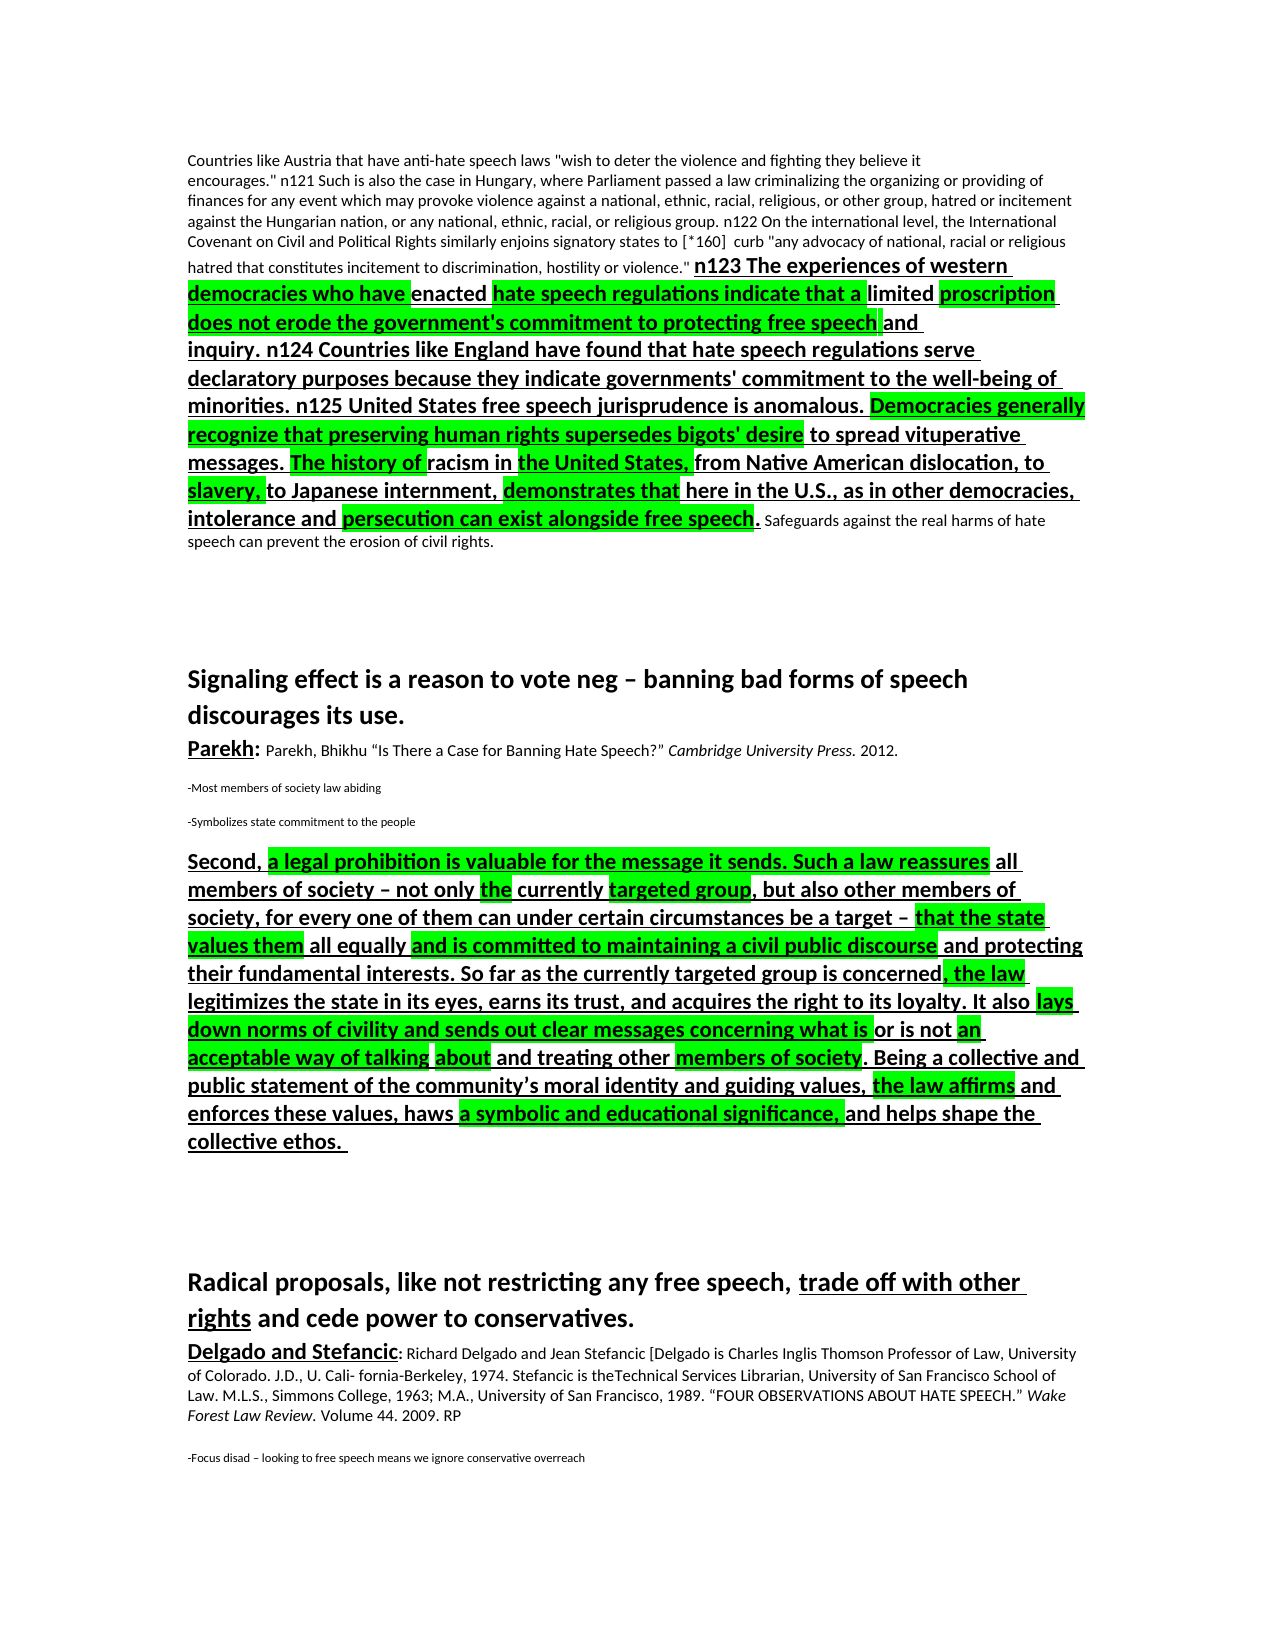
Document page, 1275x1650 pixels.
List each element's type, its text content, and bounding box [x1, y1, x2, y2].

text -Focus disad – looking to free speech means we ignore conservative overreach [187, 1451, 1087, 1466]
text -Most members of society law abiding [187, 781, 1087, 796]
subtitle Radical proposals, like not restricting any free speech, trade off with other rights and cede power to conservatives. [187, 1266, 1087, 1334]
text Second, a legal prohibition is valuable for the message it sends. Such a law reassures all members of society – not only the currently targeted group, but also other members of society, for every one of them can under certain circumstances be a target – that the state values them all equally and is committed to maintaining a civil public discourse and protecting their fundamental interests. So far as the currently targeted group is concerned, the law legitimizes the state in its eyes, earns its trust, and acquires the right to its loyalty. It also lays down norms of civility and sends out clear messages concerning what is or is not an acceptable way of talking about and treating other members of society. Being a collective and public statement of the community’s moral identity and guiding values, the law affirms and enforces these values, haws a symbolic and educational significance, and helps shape the collective ethos. [187, 847, 1087, 1155]
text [187, 150, 1087, 552]
subtitle Signaling effect is a reason to vote neg – banning bad forms of speech discourages its use. [187, 662, 1087, 731]
text Delgado and Stefancic: Richard Delgado and Jean Stefancic [Delgado is Charles Inglis Thomson Professor of Law, University of Colorado. J.D., U. Cali- fornia-Berkeley, 1974. Stefancic is theTechnical Services Librarian, University of San Francisco School of Law. M.L.S., Simmons College, 1963; M.A., University of San Francisco, 1989. “FOUR OBSERVATIONS ABOUT HATE SPEECH.” Wake Forest Law Review. Volume 44. 2009. RP [187, 1337, 1087, 1426]
text -Symbolizes state commitment to the people [187, 814, 1087, 829]
text Parekh: Parekh, Bhikhu “Is There a Case for Banning Hate Speech?” Cambridge University Press. 2012. [187, 734, 1087, 762]
